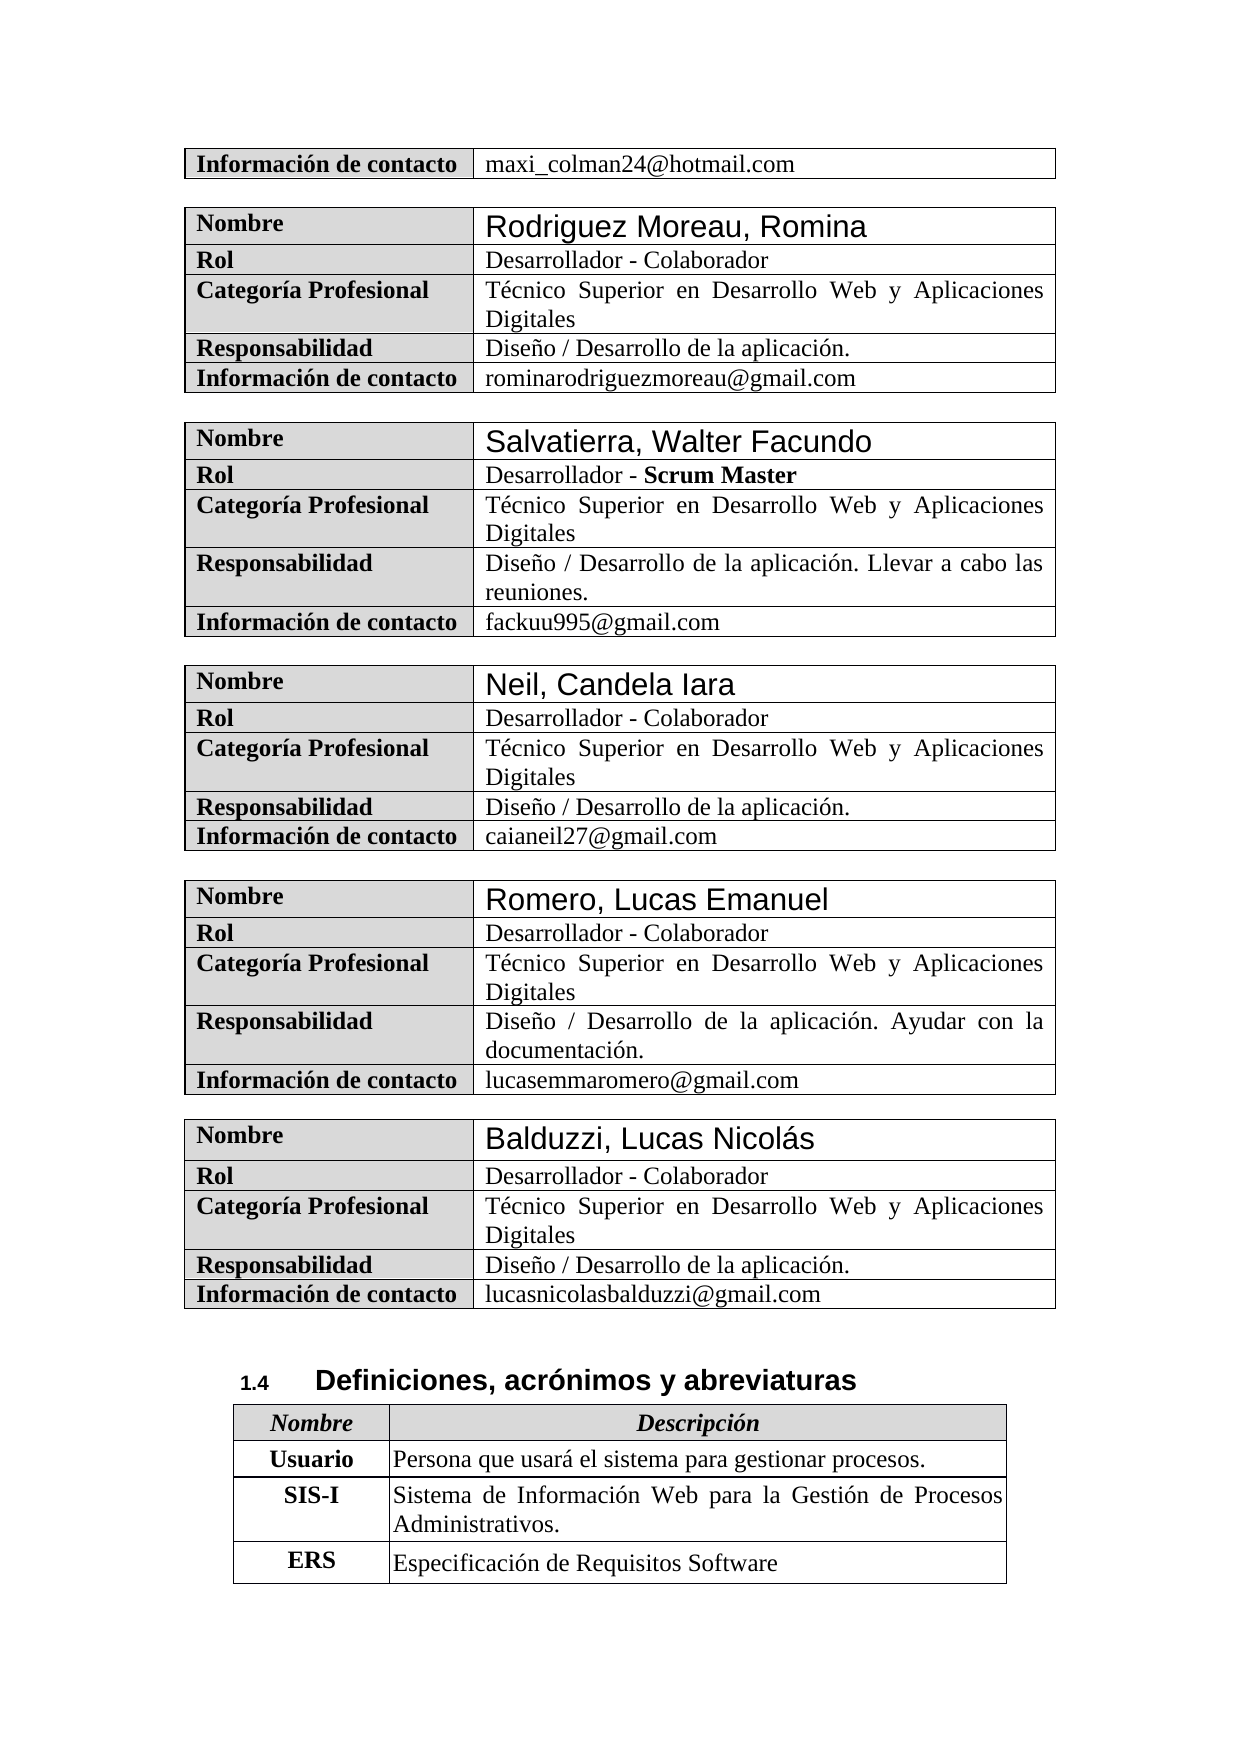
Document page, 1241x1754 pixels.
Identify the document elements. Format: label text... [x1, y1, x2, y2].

table_cell Diseño / Desarrollo de la aplicación. [474, 1250, 1055, 1278]
table_header Romero, Lucas Emanuel [474, 881, 1055, 917]
table_cell Responsabilidad [186, 1006, 473, 1064]
table_header Salvatierra, Walter Facundo [474, 423, 1055, 459]
table_cell lucasnicolasbalduzzi@gmail.com [474, 1280, 1055, 1308]
table_cell Rol [186, 918, 473, 947]
table_header Nombre [234, 1405, 389, 1440]
table_cell Técnico Superior en Desarrollo Web y Aplicaciones Digitales [474, 490, 1055, 547]
table_cell Desarrollador - Scrum Master [474, 460, 1055, 489]
table_cell Usuario [234, 1441, 389, 1476]
table_cell Categoría Profesional [186, 948, 473, 1005]
table_header Balduzzi, Lucas Nicolás [474, 1120, 1055, 1160]
table_cell Técnico Superior en Desarrollo Web y Aplicaciones Digitales [474, 733, 1055, 791]
subtitle Definiciones, acrónimos y abreviaturas [240, 1362, 1063, 1396]
table_cell Categoría Profesional [185, 1191, 473, 1249]
table_cell Desarrollador - Colaborador [474, 245, 1055, 274]
table_cell Desarrollador - Colaborador [474, 918, 1055, 947]
table_cell Diseño / Desarrollo de la aplicación. [474, 792, 1055, 820]
table_cell Responsabilidad [186, 792, 473, 820]
table_cell Información de contacto [185, 1280, 473, 1308]
table_cell Rol [186, 703, 473, 732]
table_cell Información de contacto [186, 1065, 473, 1094]
table_cell Desarrollador - Colaborador [474, 1161, 1055, 1190]
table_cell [474, 275, 1055, 332]
table_cell ERS [234, 1542, 389, 1583]
table_cell Responsabilidad [185, 1250, 473, 1278]
table_cell Categoría Profesional [186, 490, 473, 547]
table_cell SIS-I [234, 1478, 389, 1541]
table_cell Rol [186, 245, 473, 274]
table_cell Categoría Profesional [186, 733, 473, 791]
table_header Nombre [186, 666, 473, 702]
table_cell Diseño / Desarrollo de la aplicación. Llevar a cabo las reuniones. [474, 548, 1055, 606]
table_cell Técnico Superior en Desarrollo Web y Aplicaciones Digitales [474, 1191, 1055, 1249]
table_cell Categoría Profesional [186, 275, 473, 332]
table_cell Responsabilidad [186, 334, 473, 362]
table_cell Rol [185, 1161, 473, 1190]
table_cell Diseño / Desarrollo de la aplicación. [474, 334, 1055, 362]
table_header Nombre [186, 423, 473, 459]
table_cell Diseño / Desarrollo de la aplicación. Ayudar con la documentación. [474, 1006, 1055, 1064]
table_cell Rol [186, 460, 473, 489]
table_header Nombre [186, 208, 473, 244]
table_header Neil, Candela Iara [474, 666, 1055, 702]
table_cell Información de contacto [186, 149, 473, 177]
table_header Nombre [186, 881, 473, 917]
table_cell fackuu995@gmail.com [474, 607, 1055, 636]
table_cell caianeil27@gmail.com [474, 821, 1055, 850]
table_cell Especificación de Requisitos Software [390, 1542, 1006, 1583]
table_header Rodriguez Moreau, Romina [474, 208, 1055, 244]
table_cell Técnico Superior en Desarrollo Web y Aplicaciones Digitales [474, 948, 1055, 1005]
table_header Nombre [185, 1120, 473, 1160]
table_cell Información de contacto [186, 363, 473, 392]
table_cell Información de contacto [186, 821, 473, 850]
table_cell Responsabilidad [186, 548, 473, 606]
table_cell Sistema de Información Web para la Gestión de Procesos Administrativos. [390, 1478, 1006, 1541]
table_cell Desarrollador - Colaborador [474, 703, 1055, 732]
table_cell Información de contacto [186, 607, 473, 636]
table_cell Persona que usará el sistema para gestionar procesos. [390, 1441, 1006, 1476]
table_cell maxi_colman24@hotmail.com [474, 149, 1055, 177]
table_header Descripción [390, 1405, 1006, 1440]
table_cell rominarodriguezmoreau@gmail.com [474, 363, 1055, 392]
table_cell lucasemmaromero@gmail.com [474, 1065, 1055, 1094]
